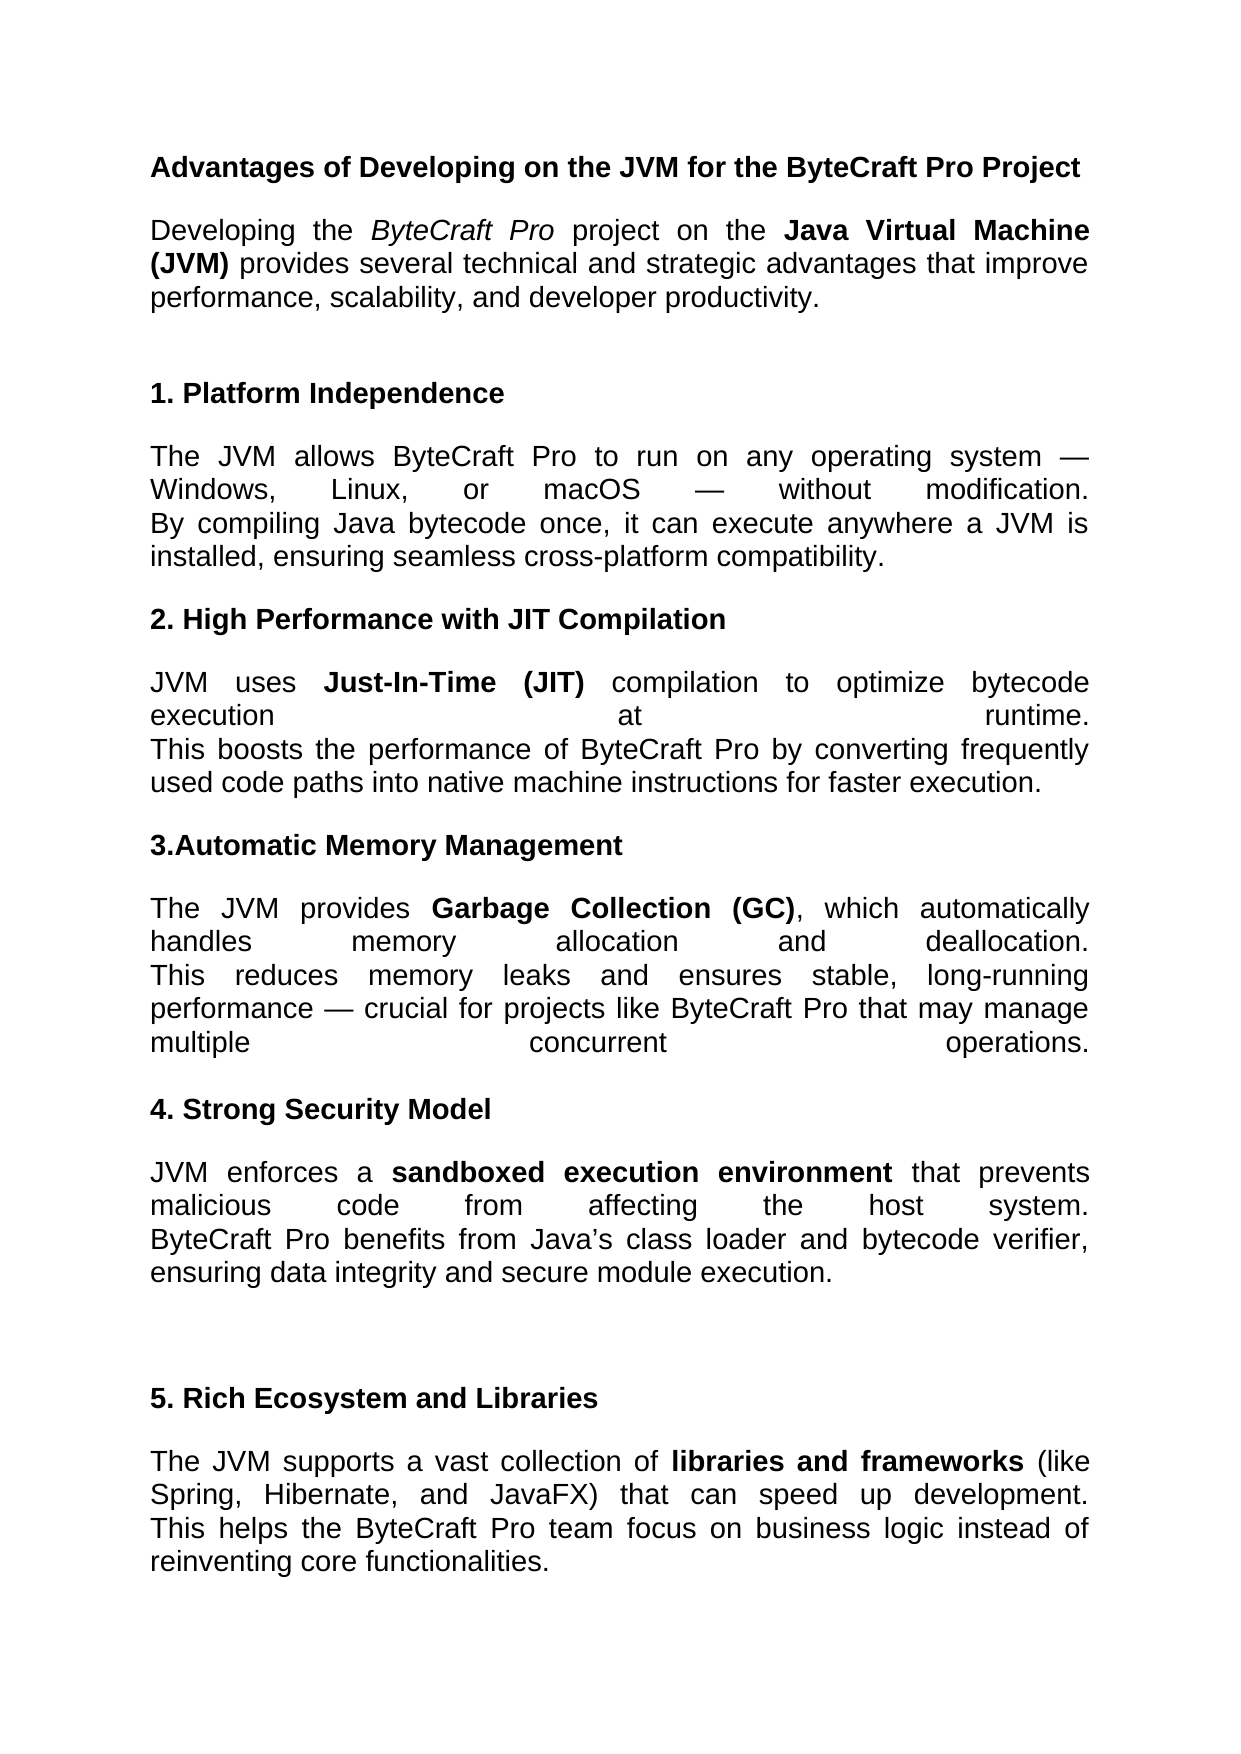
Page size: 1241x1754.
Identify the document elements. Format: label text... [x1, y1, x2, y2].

subtitle 3.Automatic Memory Management [150, 828, 1090, 862]
text JVM enforces a sandboxed execution environment that prevents malicious code from affecting the host system. ByteCraft Pro benefits from Java’s class loader and bytecode verifier, ensuring data integrity and secure module execution. [150, 1155, 1090, 1289]
text JVM uses Just-In-Time (JIT) compilation to optimize bytecode execution at runtime. This boosts the performance of ByteCraft Pro by converting frequently used code paths into native machine instructions for faster execution. [150, 665, 1090, 799]
subtitle 5. Rich Ecosystem and Libraries [150, 1381, 1090, 1414]
subtitle 1. Platform Independence [150, 342, 1090, 409]
text Developing the ByteCraft Pro project on the Java Virtual Machine (JVM) provides several technical and strategic advantages that improve performance, scalability, and developer productivity. [150, 213, 1090, 313]
subtitle The JVM provides Garbage Collection (GC), which automatically handles memory allocation and deallocation. This reduces memory leaks and ensures stable, long-running performance — crucial for projects like ByteCraft Pro that may manage multiple concurrent operations. 4. Strong Security Model [150, 891, 1090, 1126]
text Advantages of Developing on the JVM for the ByteCraft Pro Project [150, 150, 1090, 183]
text The JVM supports a vast collection of libraries and frameworks (like Spring, Hibernate, and JavaFX) that can speed up development. This helps the ByteCraft Pro team focus on business logic instead of reinventing core functionalities. [150, 1443, 1090, 1578]
text The JVM allows ByteCraft Pro to run on any operating system — Windows, Linux, or macOS — without modification. By compiling Java bytecode once, it can execute anywhere a JVM is installed, ensuring seamless cross-platform compatibility. [150, 439, 1090, 573]
subtitle 2. High Performance with JIT Compilation [150, 602, 1090, 636]
